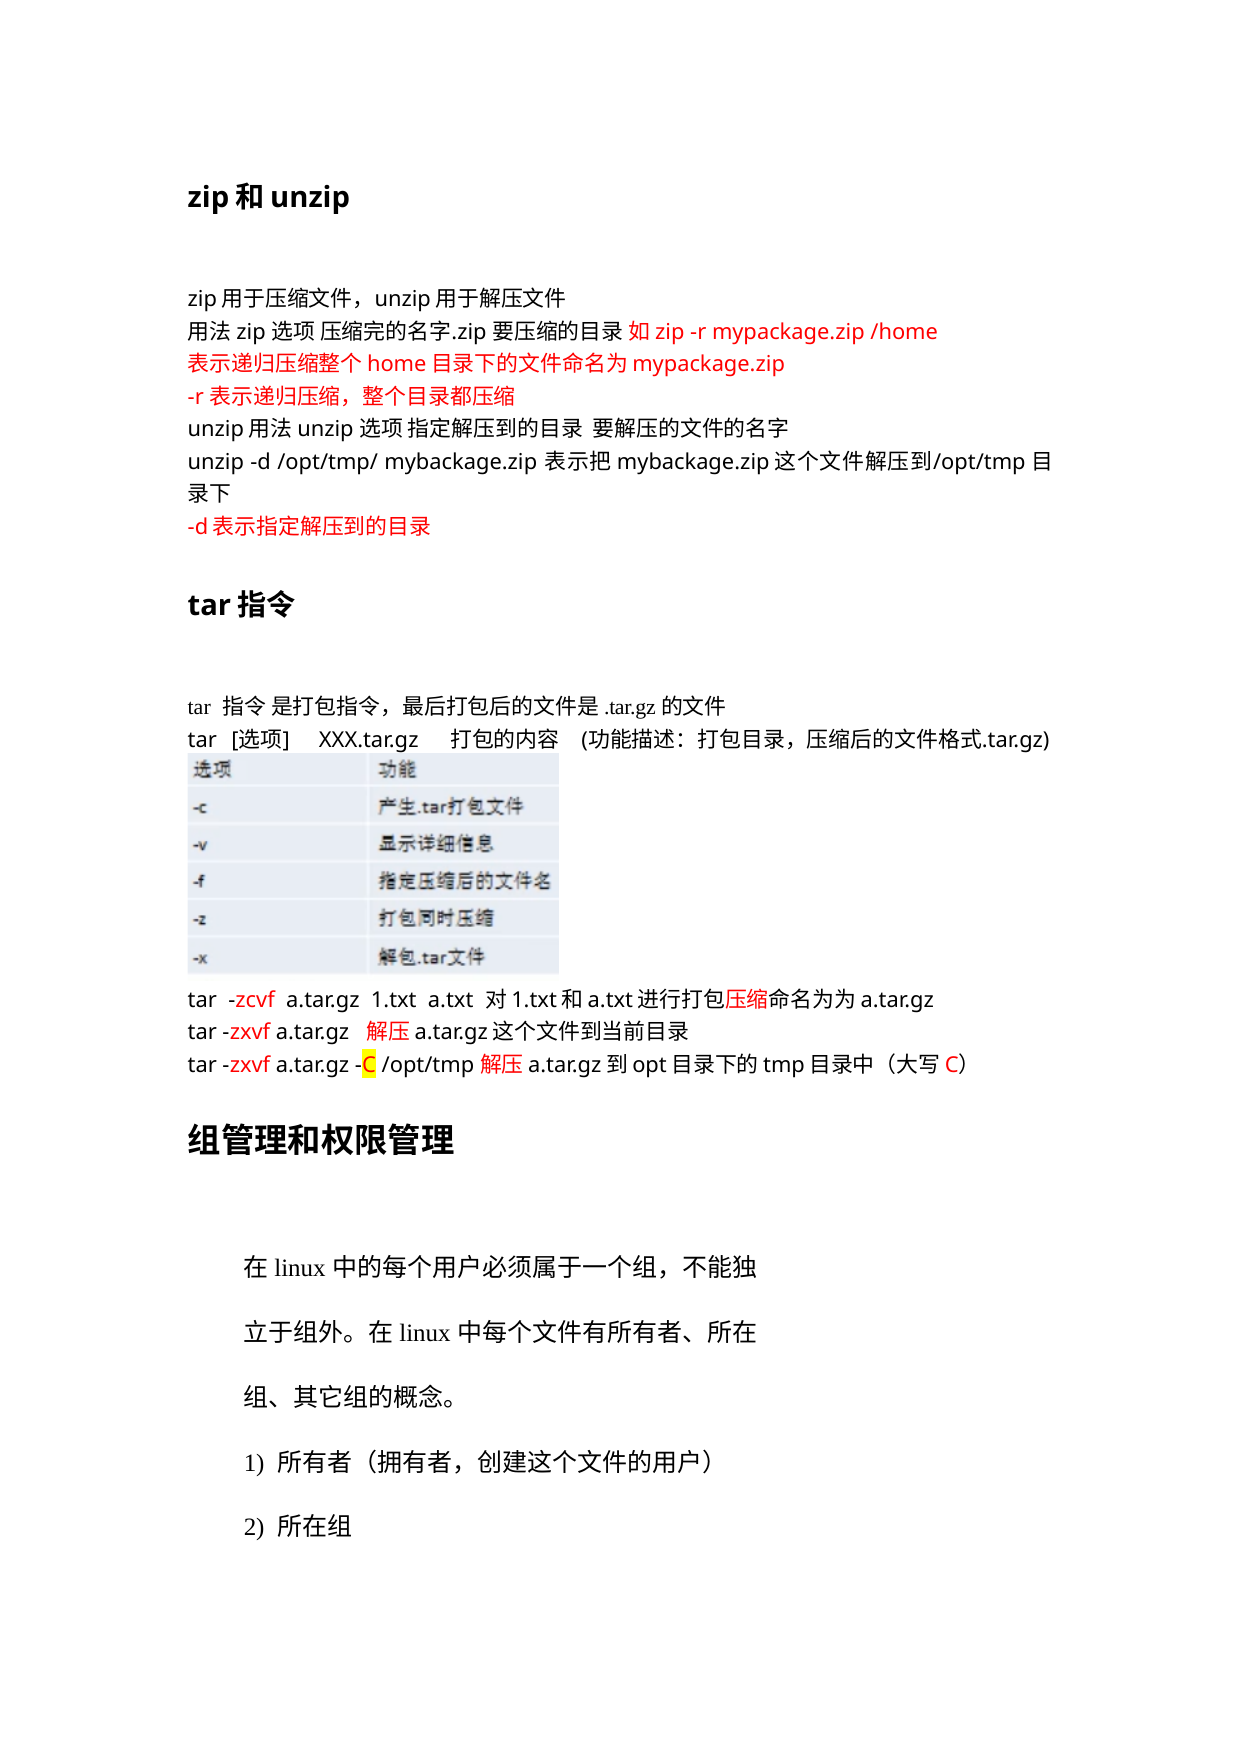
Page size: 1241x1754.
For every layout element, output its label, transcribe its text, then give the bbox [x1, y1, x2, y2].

text -d表示指定解压到的目录 [187, 508, 1053, 541]
subtitle zip和unzip [187, 162, 1053, 227]
text 在 linux 中的每个用户必须属于一个组，不能独立于组外。在 linux 中每个文件有所有者、所在组、其它组的概念。 [243, 1233, 759, 1428]
text 表示递归压缩整个home目录下的文件命名为mypackage.zip [187, 346, 1053, 378]
subtitle tar指令 [187, 570, 1053, 635]
text tar 指令 是打包指令，最后打包后的文件是 .tar.gz 的文件 [187, 689, 1053, 721]
text unzip用法 unzip 选项 指定解压到的目录 要解压的文件的名字 [187, 411, 1053, 443]
subtitle 组管理和权限管理 [187, 1106, 1053, 1171]
text tar -zcvf a.tar.gz 1.txt a.txt 对1.txt和a.txt进行打包压缩命名为为a.tar.gz [187, 981, 1053, 1014]
text tar -zxvf a.tar.gz 解压a.tar.gz这个文件到当前目录 [187, 1014, 1053, 1046]
text tar [选项] XXX.tar.gz 打包的内容 (功能描述：打包目录，压缩后的文件格式.tar.gz) [187, 721, 1053, 754]
list 所在组 [243, 1493, 1053, 1558]
text unzip -d /opt/tmp/ mybackage.zip 表示把mybackage.zip这个文件解压到/opt/tmp目录下 [187, 443, 1053, 508]
text tar -zxvf a.tar.gz -C /opt/tmp 解压a.tar.gz到opt目录下的tmp目录中（大写C） [187, 1046, 1053, 1079]
text zip用于压缩文件，unzip用于解压文件 [187, 281, 1053, 313]
picture [187, 753, 559, 981]
text 用法 zip 选项 压缩完的名字.zip 要压缩的目录 如 zip -r mypackage.zip /home [187, 313, 1053, 346]
list 所有者（拥有者，创建这个文件的用户） [243, 1428, 1053, 1493]
text -r 表示递归压缩，整个目录都压缩 [187, 378, 1053, 411]
